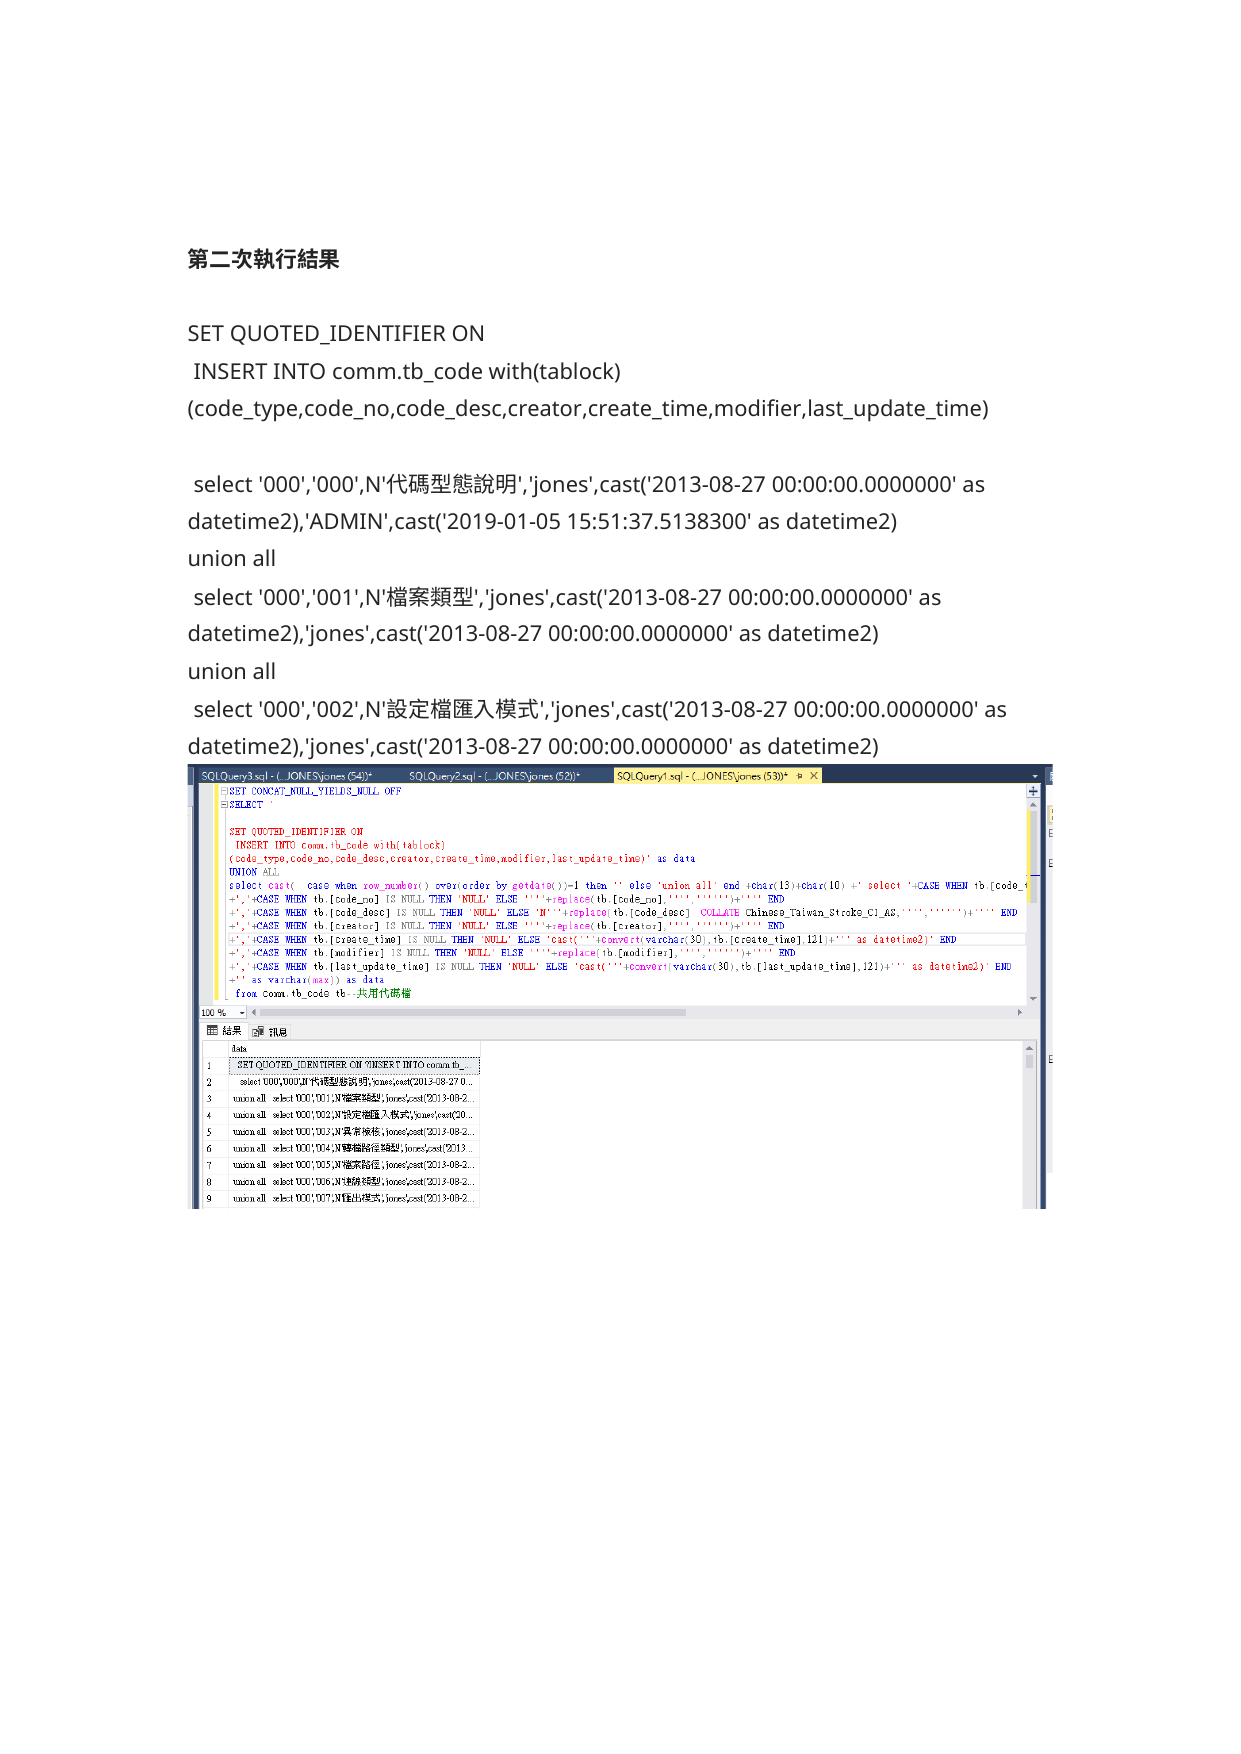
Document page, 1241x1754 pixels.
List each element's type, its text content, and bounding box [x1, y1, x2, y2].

text SET QUOTED_IDENTIFIER ON INSERT INTO comm.tb_code with(tablock) (code_type,code_no,code_desc,creator,create_time,modifier,last_update_time) [187, 314, 1053, 427]
text select '000','000',N'代碼型態說明','jones',cast('2013-08-27 00:00:00.0000000' as datetime2),'ADMIN',cast('2019-01-05 15:51:37.5138300' as datetime2) union all select '000','001',N'檔案類型','jones',cast('2013-08-27 00:00:00.0000000' as datetime2),'jones',cast('2013-08-27 00:00:00.0000000' as datetime2) union all select '000','002',N'設定檔匯入模式','jones',cast('2013-08-27 00:00:00.0000000' as datetime2),'jones',cast('2013-08-27 00:00:00.0000000' as datetime2) [187, 464, 1053, 764]
picture [187, 764, 1053, 1209]
text 第二次執行結果 [187, 239, 1053, 277]
